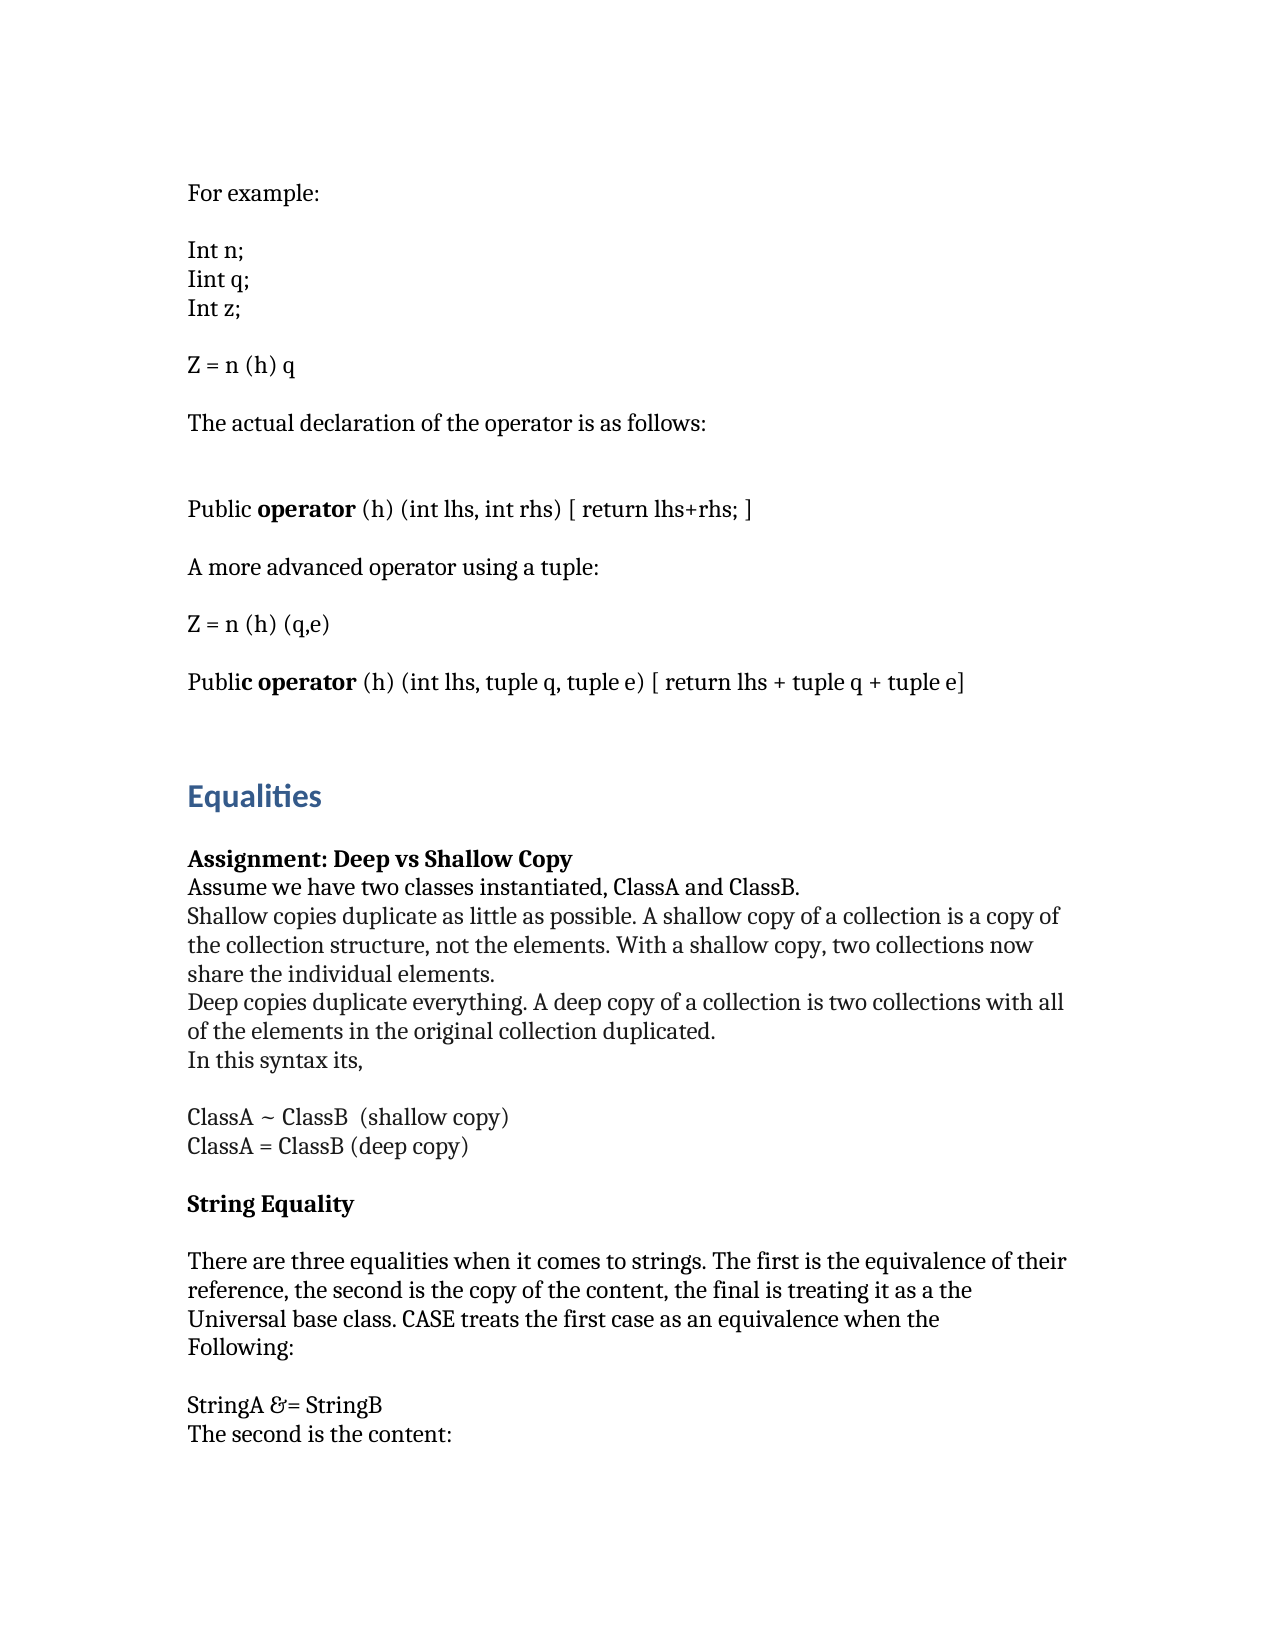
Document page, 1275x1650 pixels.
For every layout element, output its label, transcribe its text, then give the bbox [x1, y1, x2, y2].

subtitle Equalities [187, 775, 1087, 816]
text The actual declaration of the operator is as follows: [187, 409, 1087, 437]
text Int z; [187, 294, 1087, 322]
text Public operator (h) (int lhs, tuple q, tuple e) [ return lhs + tuple q + tuple e] [187, 667, 1087, 696]
text For example: [187, 179, 1087, 236]
text A more advanced operator using a tuple: [187, 552, 1087, 581]
text There are three equalities when it comes to strings. The first is the equivalence of their reference, the second is the copy of the content, the final is treating it as a the [187, 1247, 1087, 1304]
text Z = n (h) q [187, 351, 1087, 380]
text Following: [187, 1333, 1087, 1391]
text Iint q; [187, 265, 1087, 294]
text ClassA ~ ClassB (shallow copy) [187, 1103, 1087, 1132]
text Assume we have two classes instantiated, ClassA and ClassB. [187, 873, 1087, 902]
text Deep copies duplicate everything. A deep copy of a collection is two collections with all of the elements in the original collection duplicated. [187, 988, 1087, 1046]
text Int n; [187, 236, 1087, 265]
text Shallow copies duplicate as little as possible. A shallow copy of a collection is a copy of the collection structure, not the elements. With a shallow copy, two collections now share the individual elements. [187, 902, 1087, 988]
text Public operator (h) (int lhs, int rhs) [ return lhs+rhs; ] [187, 495, 1087, 524]
text ClassA = ClassB (deep copy) [187, 1132, 1087, 1161]
text The second is the content: [187, 1419, 1087, 1477]
text String Equality [187, 1189, 1087, 1218]
text Assignment: Deep vs Shallow Copy [187, 844, 1087, 873]
text Z = n (h) (q,e) [187, 610, 1087, 667]
text StringA &= StringB [187, 1391, 1087, 1419]
text In this syntax its, [187, 1046, 1087, 1074]
text Universal base class. CASE treats the first case as an equivalence when the [187, 1304, 1087, 1333]
